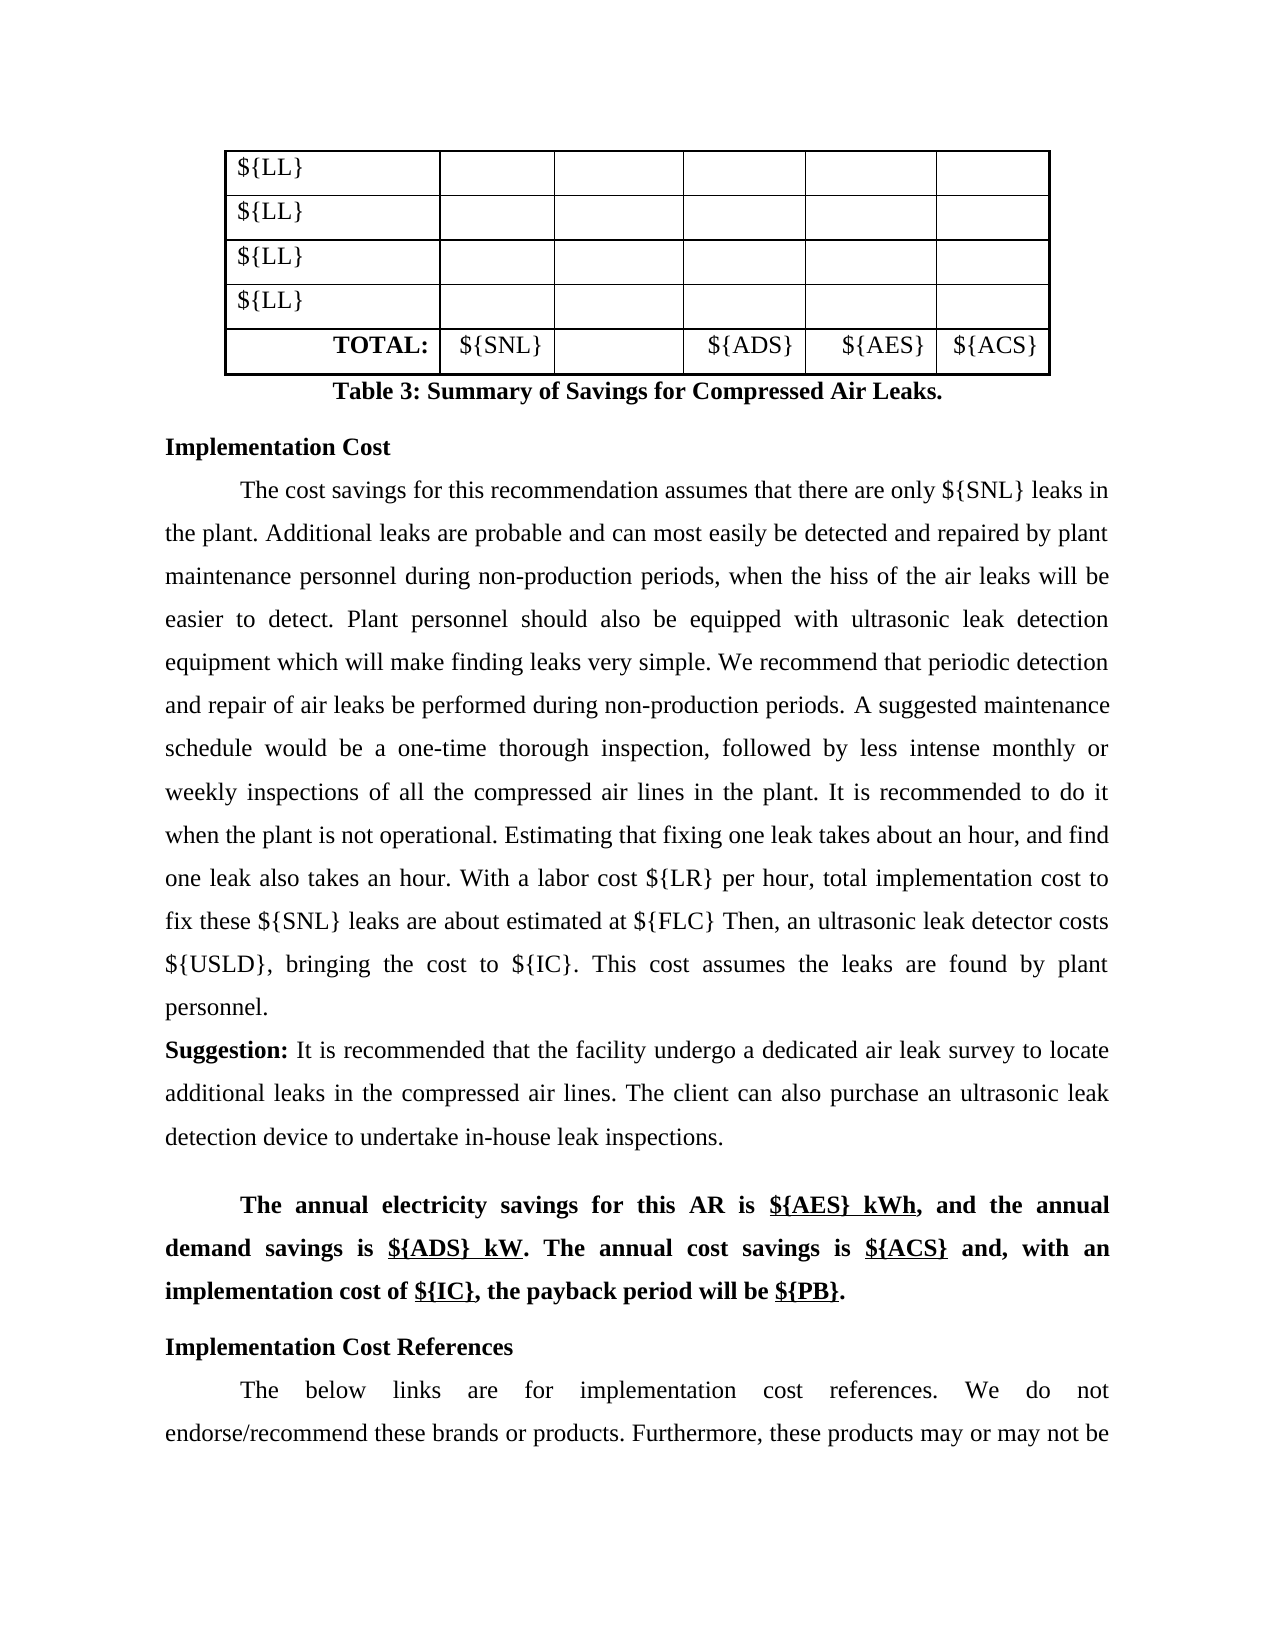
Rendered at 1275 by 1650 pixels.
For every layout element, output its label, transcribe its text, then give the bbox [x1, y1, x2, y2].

text Implementation Cost References [165, 1332, 1110, 1360]
text The cost savings for this recommendation assumes that there are only ${SNL} leaks in the plant. Additional leaks are probable and can most easily be detected and repaired by plant maintenance personnel during non-production periods, when the hiss of the air leaks will be easier to detect. Plant personnel should also be equipped with ultrasonic leak detection equipment which will make finding leaks very simple. We recommend that periodic detection and repair of air leaks be performed during non-production periods. A suggested maintenance schedule would be a one-time thorough inspection, followed by less intense monthly or weekly inspections of all the compressed air lines in the plant. It is recommended to do it when the plant is not operational. Estimating that fixing one leak takes about an hour, and find one leak also takes an hour. With a labor cost ${LR} per hour, total implementation cost to fix these ${SNL} leaks are about estimated at ${FLC} Then, an ultrasonic leak detector costs ${USLD}, bringing the cost to ${IC}. This cost assumes the leaks are found by plant personnel. [165, 475, 1110, 1021]
table_cell ${SNL} [441, 330, 554, 373]
table_cell ${LL} [227, 241, 439, 284]
text The annual electricity savings for this AR is ${AES} kWh, and the annual demand savings is ${ADS} kW. The annual cost savings is ${ACS} and, with an implementation cost of ${IC}, the payback period will be ${PB}. [165, 1190, 1110, 1305]
table_cell ${LL} [227, 196, 439, 239]
table_cell [806, 152, 936, 194]
table_cell ${LL} [227, 285, 439, 328]
table_cell [555, 285, 683, 328]
table_cell [684, 152, 805, 194]
table_cell [937, 241, 1048, 284]
table_cell [806, 285, 936, 328]
text Implementation Cost [165, 432, 1110, 460]
table_cell [555, 152, 683, 194]
table_cell ${AES} [806, 330, 936, 373]
table_cell TOTAL: [227, 330, 439, 373]
table_cell [555, 196, 683, 239]
table_cell [937, 152, 1048, 194]
table_cell [806, 196, 936, 239]
table_cell [937, 285, 1048, 328]
table_cell ${ACS} [937, 330, 1048, 373]
table_cell [441, 285, 554, 328]
text Suggestion: It is recommended that the facility undergo a dedicated air leak survey to locate additional leaks in the compressed air lines. The client can also purchase an ultrasonic leak detection device to undertake in-house leak inspections. [165, 1035, 1110, 1150]
table_cell [555, 241, 683, 284]
table_cell [684, 285, 805, 328]
table_cell [684, 196, 805, 239]
table_cell [684, 241, 805, 284]
table_cell [441, 196, 554, 239]
table_cell [555, 330, 683, 373]
table_cell [441, 241, 554, 284]
table_cell ${LL} [227, 152, 439, 194]
table_cell [806, 241, 936, 284]
text Table 3: Summary of Savings for Compressed Air Leaks. [165, 376, 1110, 405]
table_cell [441, 152, 554, 194]
table_cell ${ADS} [684, 330, 805, 373]
table_cell [937, 196, 1048, 239]
